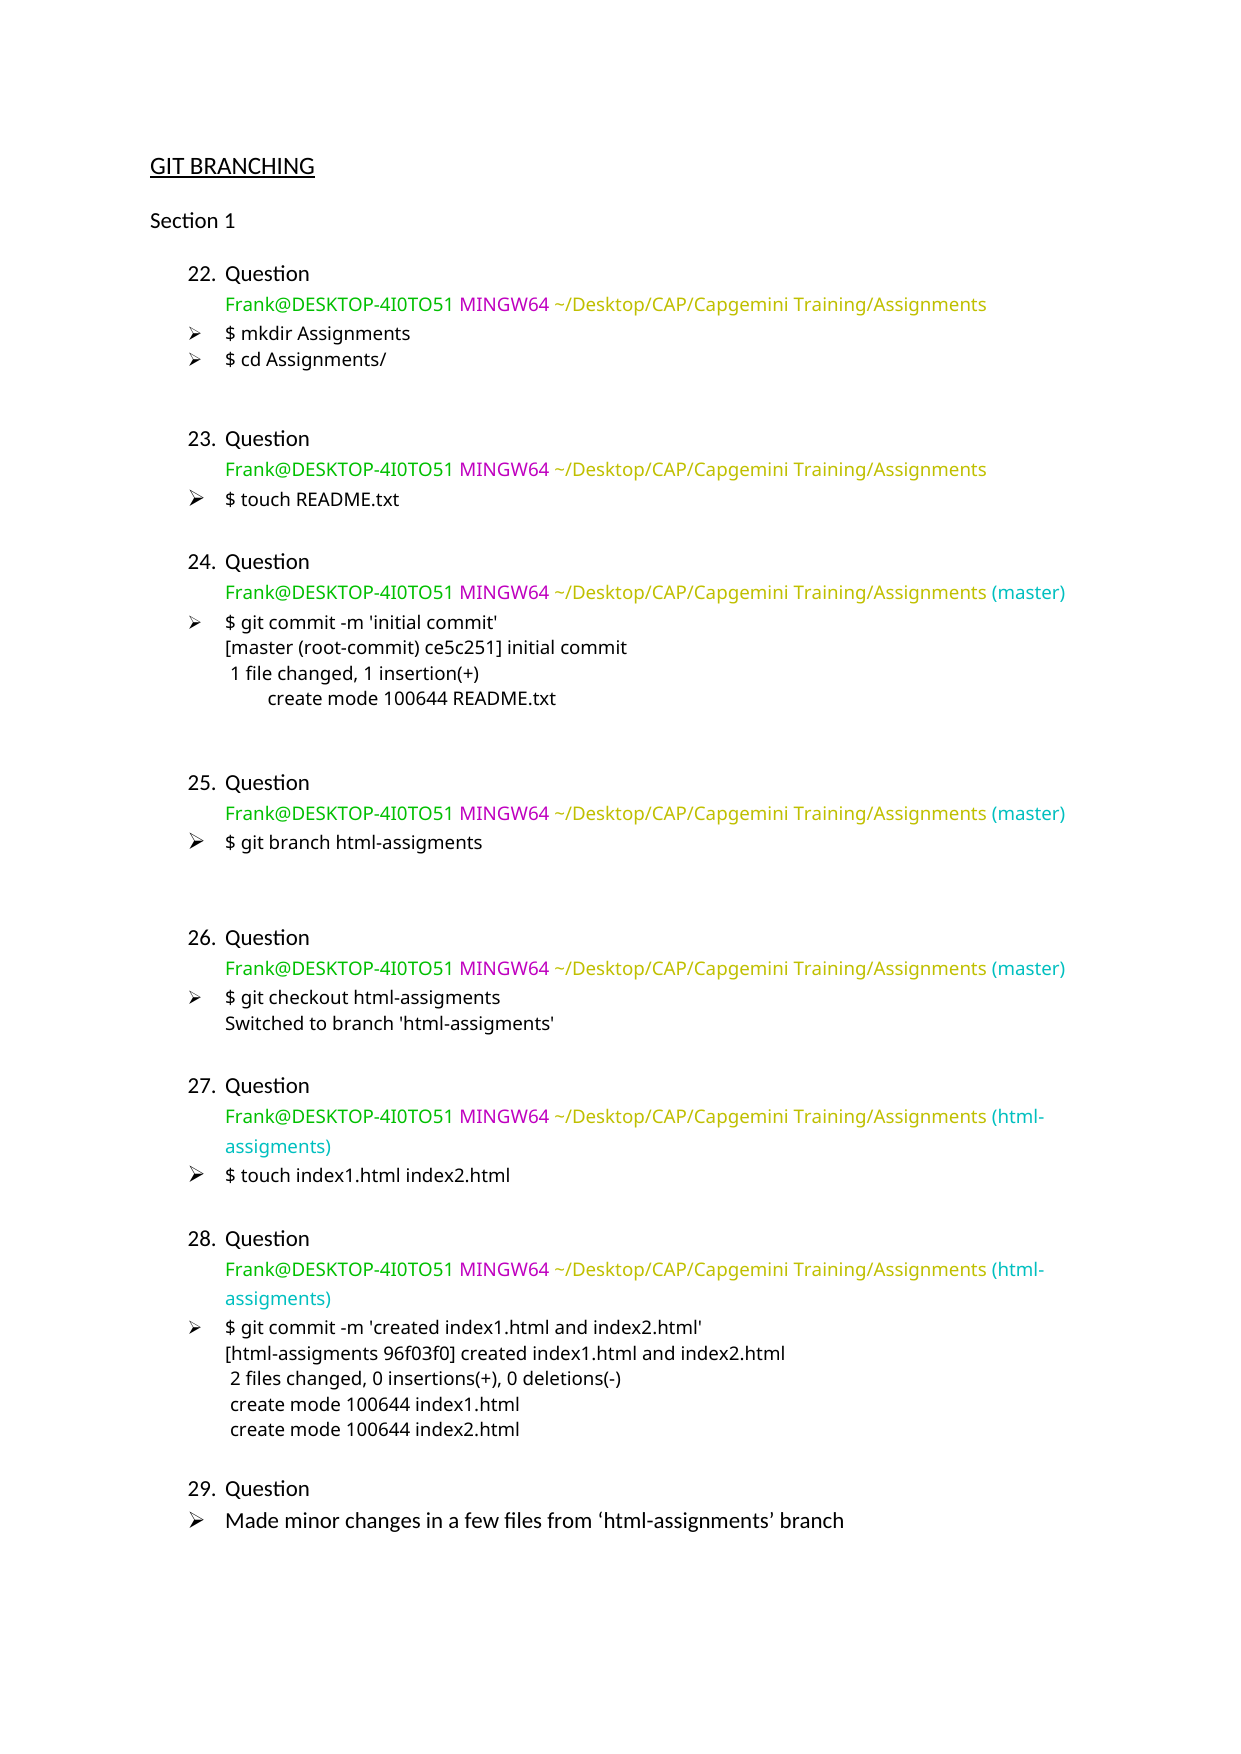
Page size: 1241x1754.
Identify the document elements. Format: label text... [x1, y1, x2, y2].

list Question [187, 547, 1090, 575]
list Frank@DESKTOP-4I0TO51 MINGW64 ~/Desktop/CAP/Capgemini Training/Assignments (html-assigments) [225, 1256, 1090, 1311]
list $ git commit -m 'initial commit' [187, 609, 1090, 635]
text Section 1 [150, 206, 1090, 234]
text [master (root-commit) ce5c251] initial commit [225, 635, 1090, 660]
text create mode 100644 index1.html [225, 1391, 1090, 1417]
list Switched to branch 'html-assigments' [225, 1010, 1090, 1036]
list Frank@DESKTOP-4I0TO51 MINGW64 ~/Desktop/CAP/Capgemini Training/Assignments (master) [225, 955, 1090, 981]
list Frank@DESKTOP-4I0TO51 MINGW64 ~/Desktop/CAP/Capgemini Training/Assignments (master) [225, 800, 1090, 826]
list Question [187, 1072, 1090, 1099]
list Frank@DESKTOP-4I0TO51 MINGW64 ~/Desktop/CAP/Capgemini Training/Assignments [225, 291, 1090, 317]
list Question [187, 768, 1090, 796]
list Question [187, 424, 1090, 452]
list Made minor changes in a few files from ‘html-assignments’ branch [187, 1506, 1090, 1534]
text 2 files changed, 0 insertions(+), 0 deletions(-) [225, 1366, 1090, 1391]
text GIT BRANCHING [150, 150, 1090, 181]
text [html-assigments 96f03f0] created index1.html and index2.html [225, 1340, 1090, 1366]
list Frank@DESKTOP-4I0TO51 MINGW64 ~/Desktop/CAP/Capgemini Training/Assignments [225, 457, 1090, 482]
list $ touch README.txt [187, 486, 1090, 511]
list $ touch index1.html index2.html [187, 1162, 1090, 1188]
list Question [187, 923, 1090, 951]
list $ mkdir Assignments [187, 320, 1090, 346]
text create mode 100644 index2.html [225, 1417, 1090, 1442]
list Frank@DESKTOP-4I0TO51 MINGW64 ~/Desktop/CAP/Capgemini Training/Assignments (master) [225, 579, 1090, 605]
text create mode 100644 README.txt [262, 686, 1090, 711]
list $ git commit -m 'created index1.html and index2.html' [187, 1314, 1090, 1340]
list $ git checkout html-assigments [187, 984, 1090, 1010]
list $ git branch html-assigments [187, 829, 1090, 855]
list Question [187, 1474, 1090, 1502]
list Question [187, 259, 1090, 287]
list $ cd Assignments/ [187, 346, 1090, 371]
list Frank@DESKTOP-4I0TO51 MINGW64 ~/Desktop/CAP/Capgemini Training/Assignments (html-assigments) [225, 1104, 1090, 1158]
list Question [187, 1224, 1090, 1252]
text 1 file changed, 1 insertion(+) [225, 660, 1090, 686]
